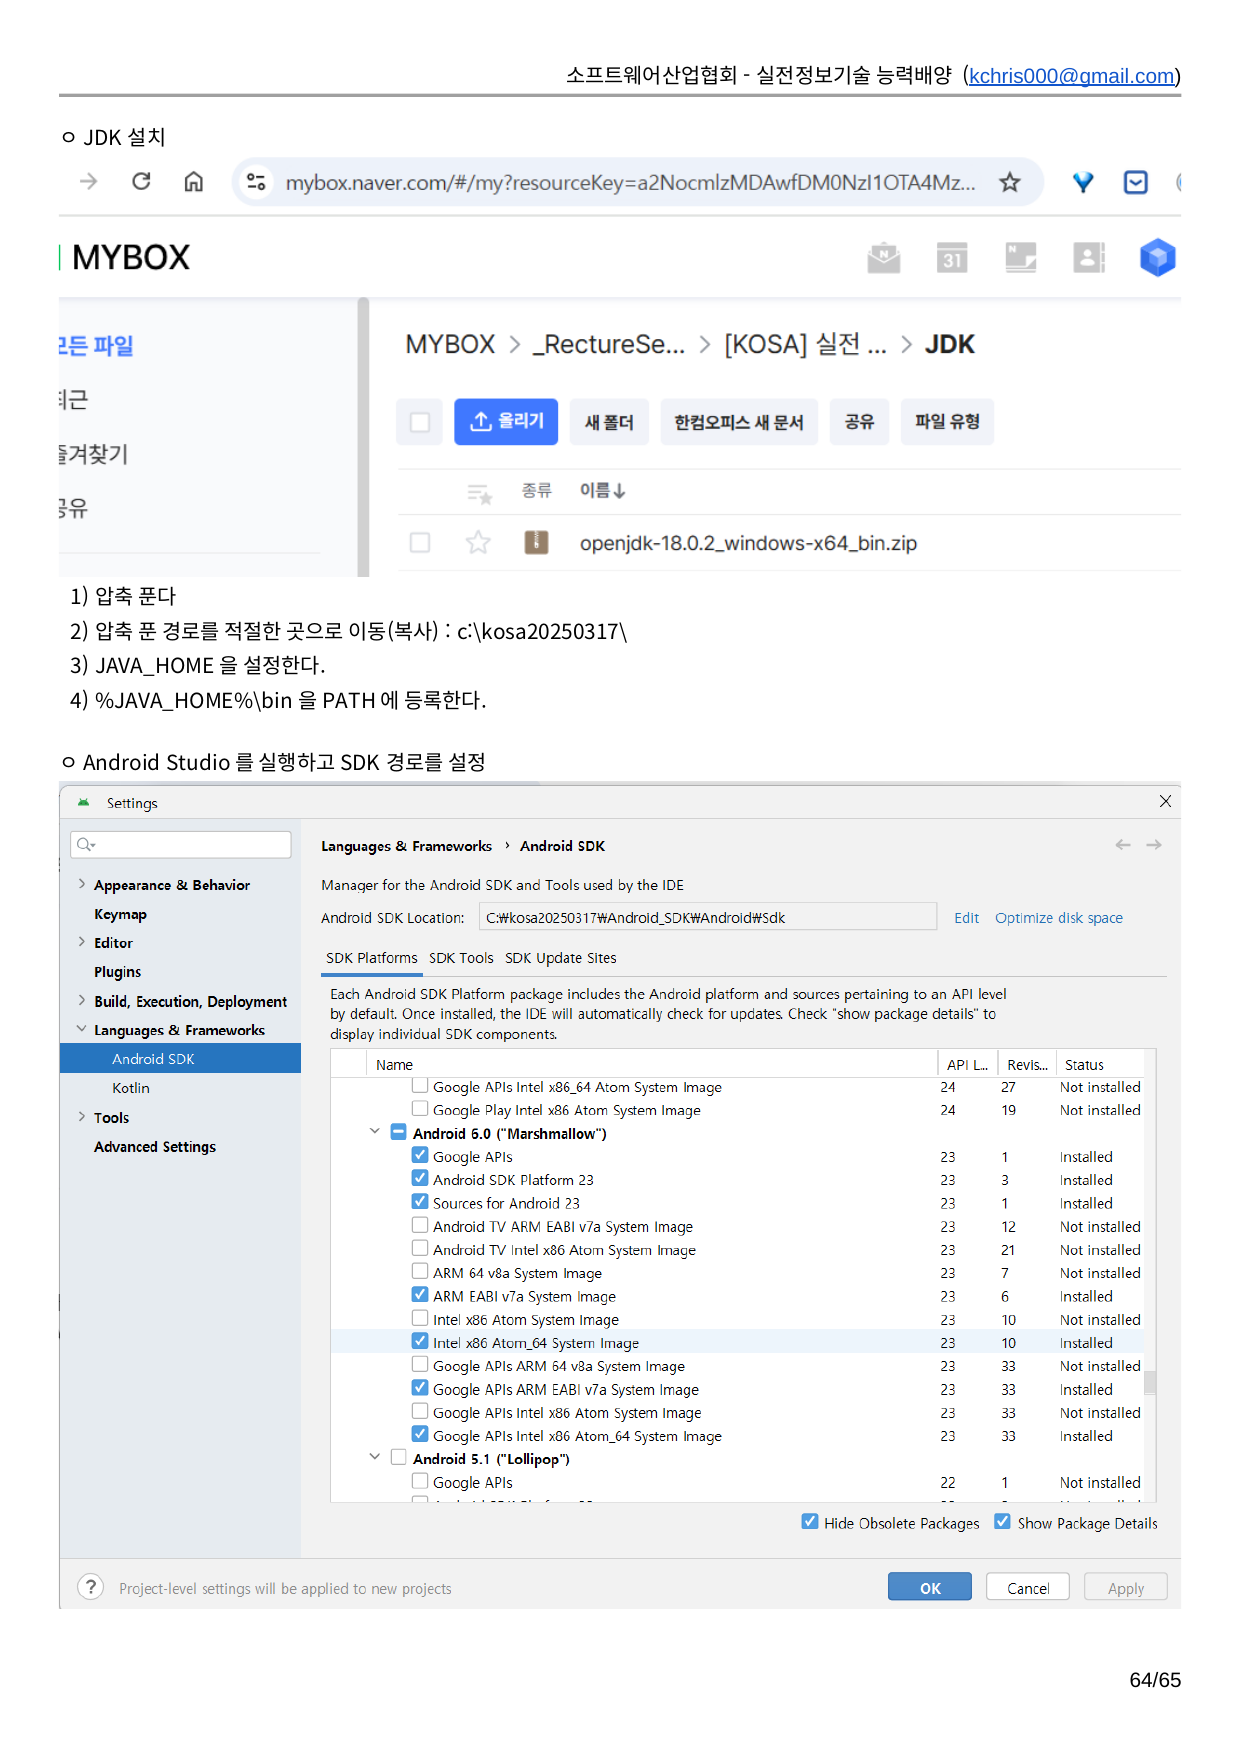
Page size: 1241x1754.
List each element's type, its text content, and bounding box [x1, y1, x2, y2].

picture [58, 781, 1182, 1609]
picture [58, 155, 1182, 577]
text 4) %JAVA_HOME%\bin 을 PATH에 등록한다. [59, 684, 1181, 714]
text 1) 압축 푼다 [59, 580, 1181, 610]
text ㅇ JDK 설치 [59, 121, 1181, 151]
text 2) 압축 푼 경로를 적절한 곳으로 이동(복사) : c:\kosa20250317\ [59, 615, 1181, 645]
text 3) JAVA_HOME을 설정한다. [59, 649, 1181, 680]
text ㅇ Android Studio를 실행하고 SDK 경로를 설정 [59, 746, 1181, 777]
